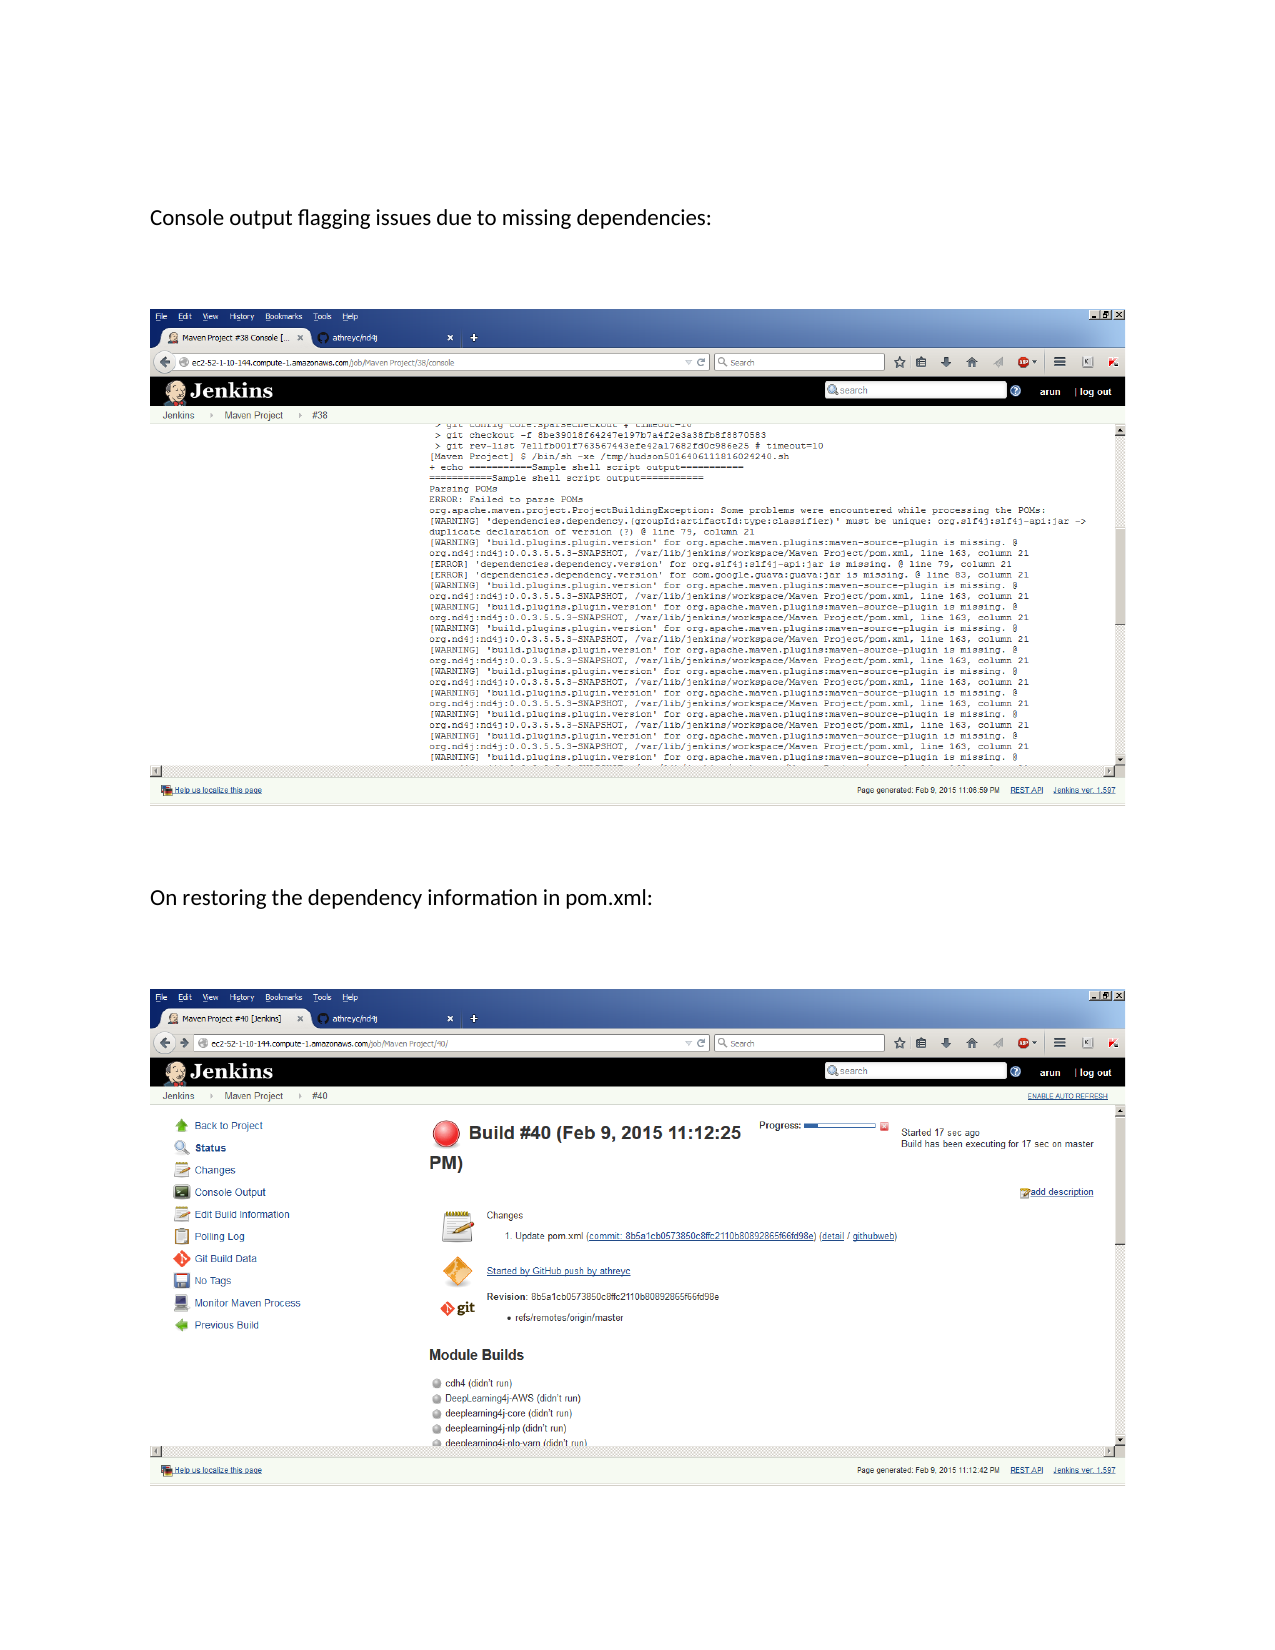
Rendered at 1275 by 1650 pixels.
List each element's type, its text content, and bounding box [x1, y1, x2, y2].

picture [150, 989, 1125, 1486]
text On restoring the dependency information in pom.xml: [150, 883, 1125, 911]
text Console output flagging issues due to missing dependencies: [150, 203, 1125, 231]
picture [150, 309, 1125, 806]
